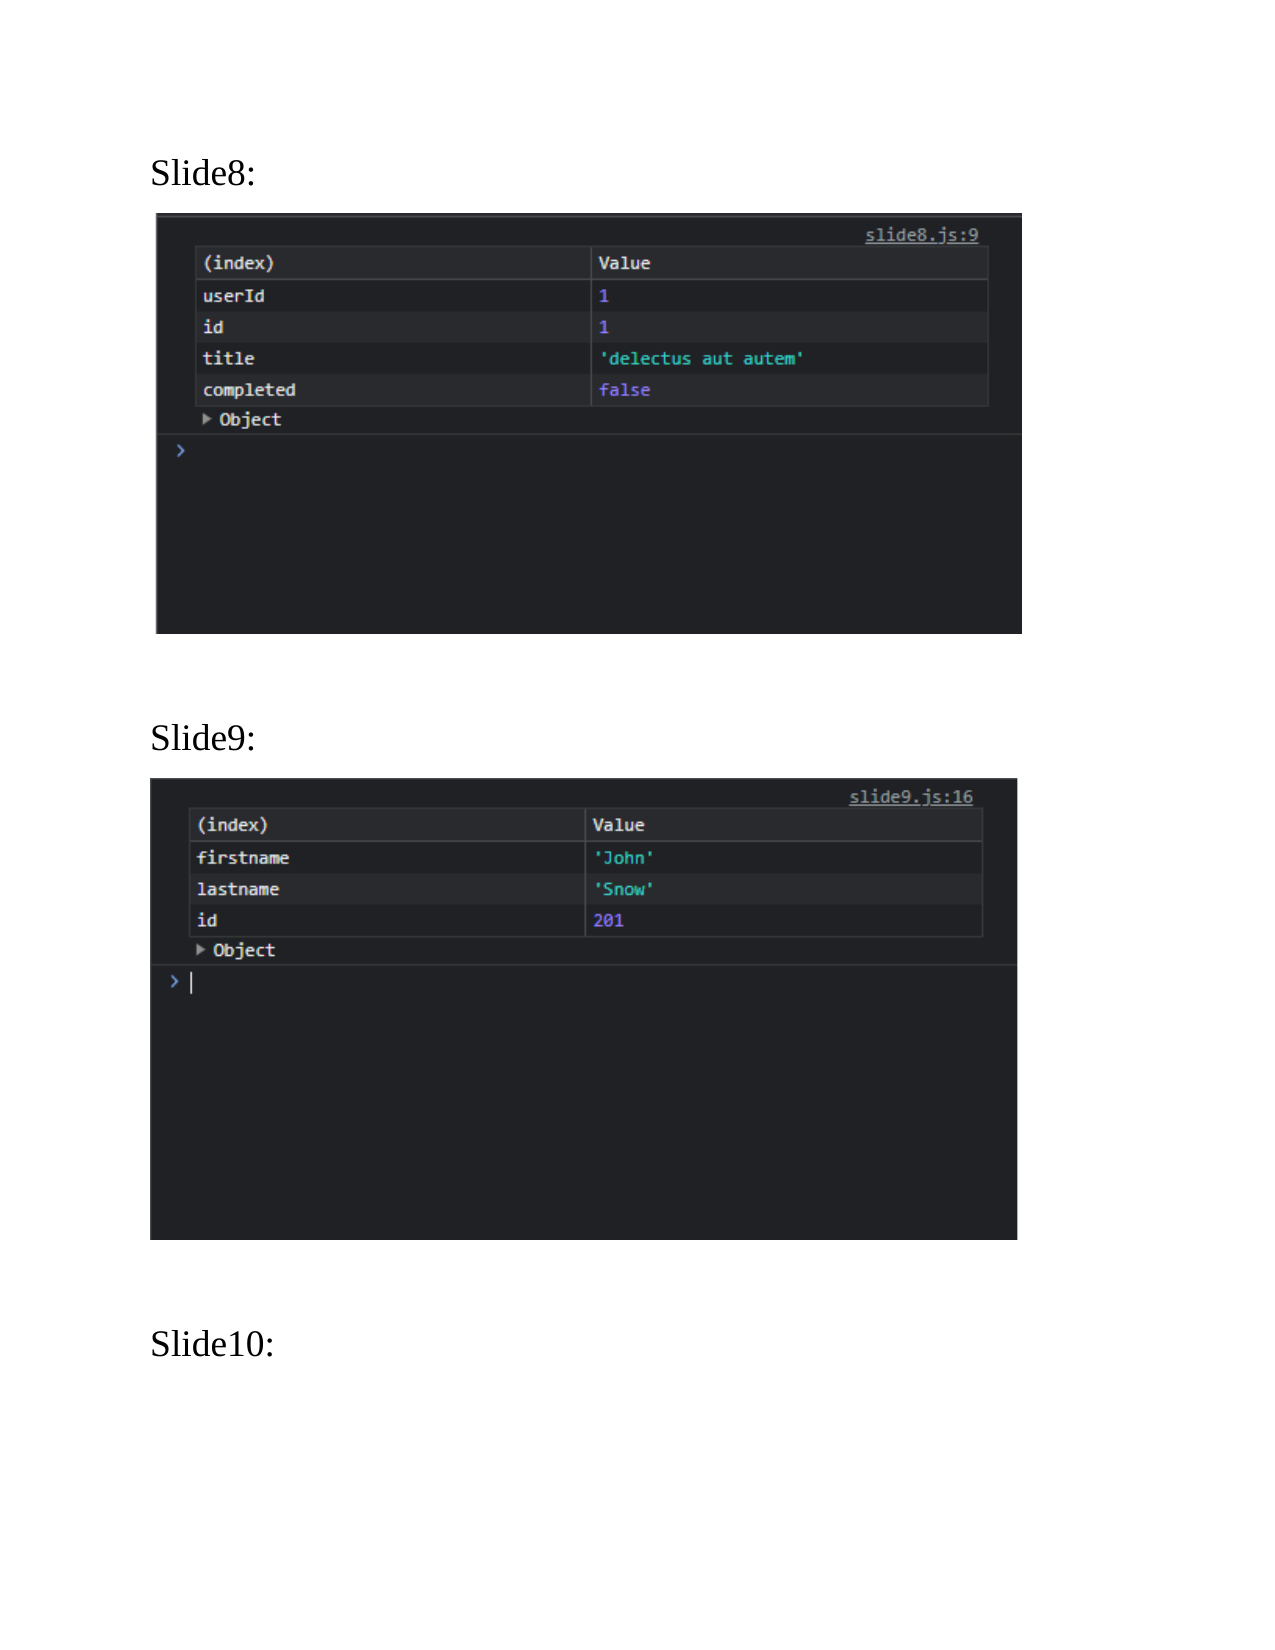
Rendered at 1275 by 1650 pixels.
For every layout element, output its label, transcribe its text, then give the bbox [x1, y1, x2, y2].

text Slide9: [150, 716, 1125, 759]
picture [150, 778, 1018, 1240]
picture [150, 213, 1022, 634]
text Slide8: [150, 150, 1125, 193]
text Slide10: [150, 1322, 1125, 1365]
